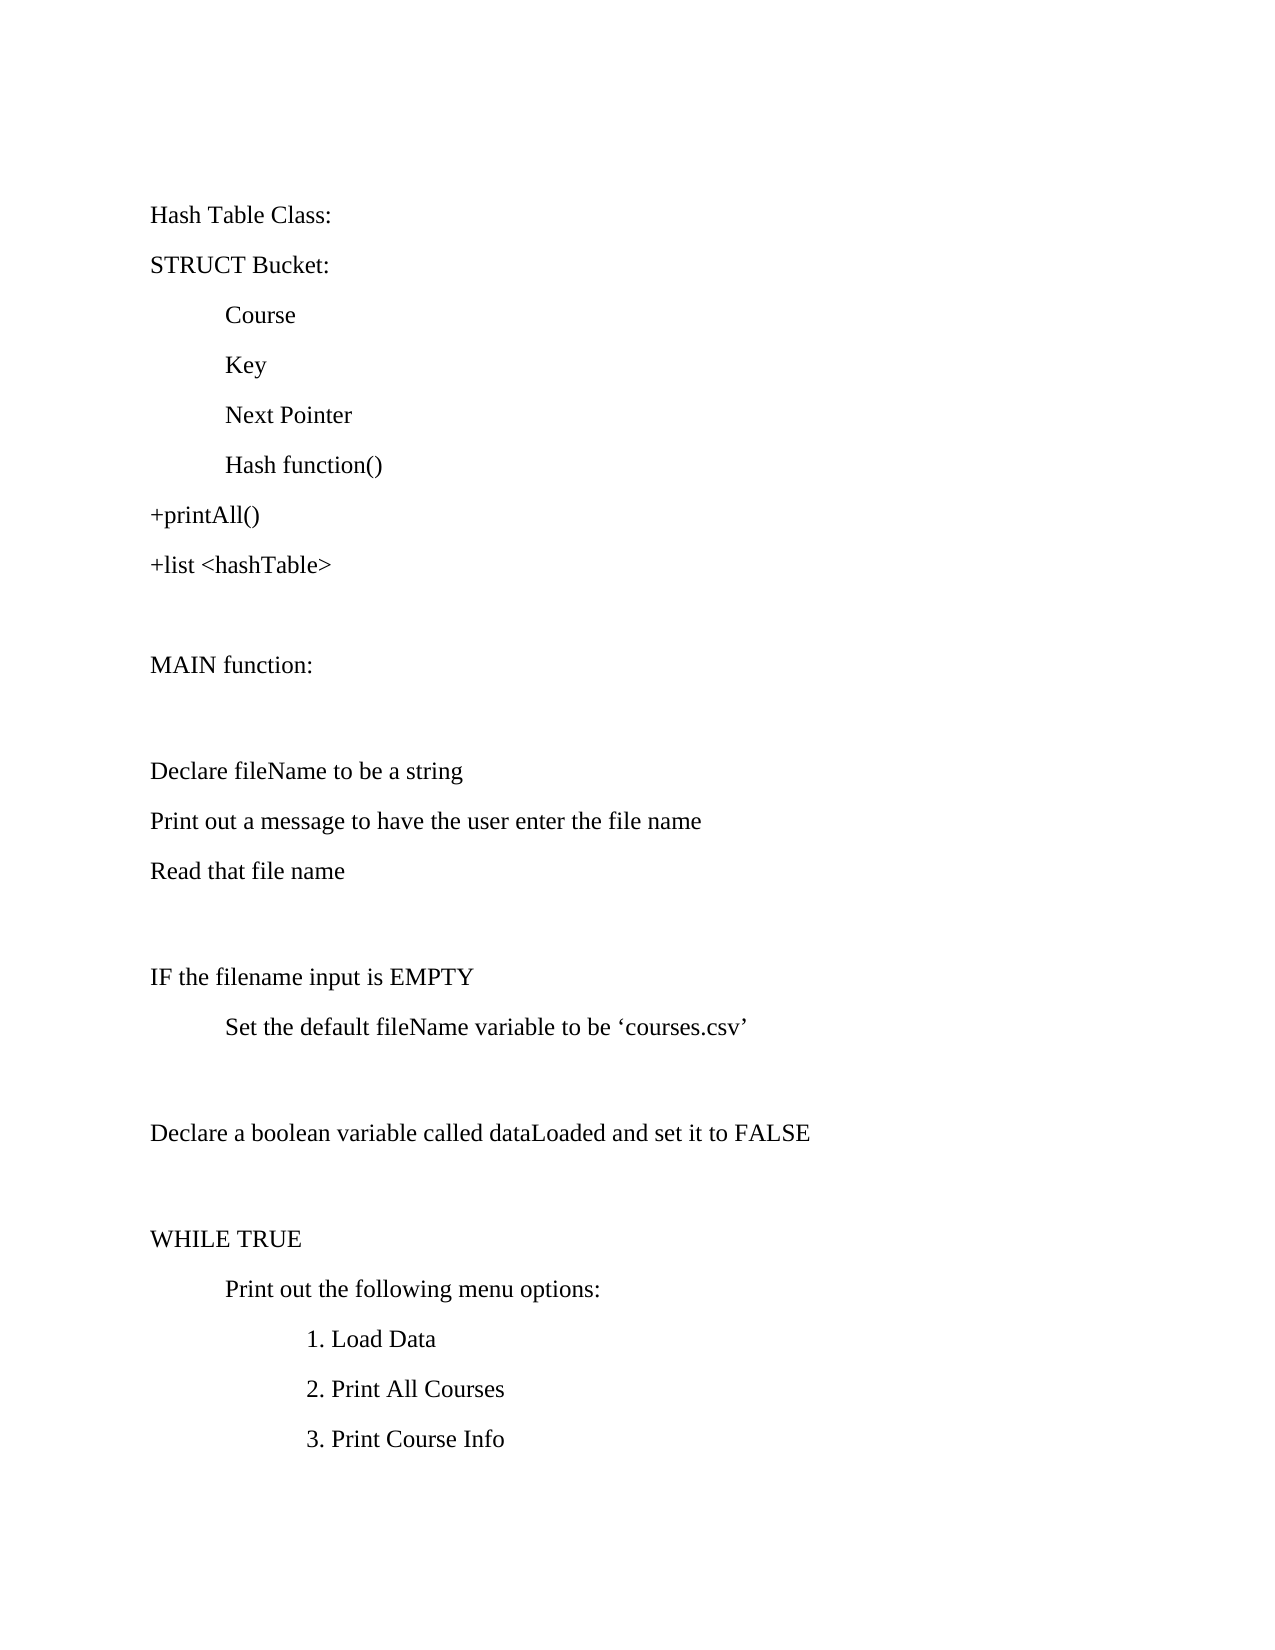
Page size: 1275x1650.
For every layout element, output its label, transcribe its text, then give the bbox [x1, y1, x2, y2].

text IF the filename input is EMPTY [150, 962, 1125, 991]
text Print out the following menu options: [150, 1274, 1125, 1303]
text 2. Print All Courses [150, 1374, 1125, 1403]
text Next Pointer [150, 400, 1125, 429]
text +list <hashTable> [150, 550, 1125, 579]
text Key [150, 350, 1125, 379]
text WHILE TRUE [150, 1224, 1125, 1253]
text STRUCT Bucket: [150, 250, 1125, 279]
text Read that file name [150, 856, 1125, 885]
text Course [150, 300, 1125, 329]
text Set the default fileName variable to be ‘courses.csv’ [150, 1012, 1125, 1041]
text Print out a message to have the user enter the file name [150, 806, 1125, 835]
text +printAll() [150, 500, 1125, 529]
text 3. Print Course Info [150, 1424, 1125, 1453]
text Hash function() [150, 450, 1125, 479]
text Declare fileName to be a string [150, 756, 1125, 785]
text 1. Load Data [225, 1324, 1125, 1353]
text Hash Table Class: [150, 200, 1125, 229]
text MAIN function: [150, 650, 1125, 679]
text Declare a boolean variable called dataLoaded and set it to FALSE [150, 1118, 1125, 1147]
